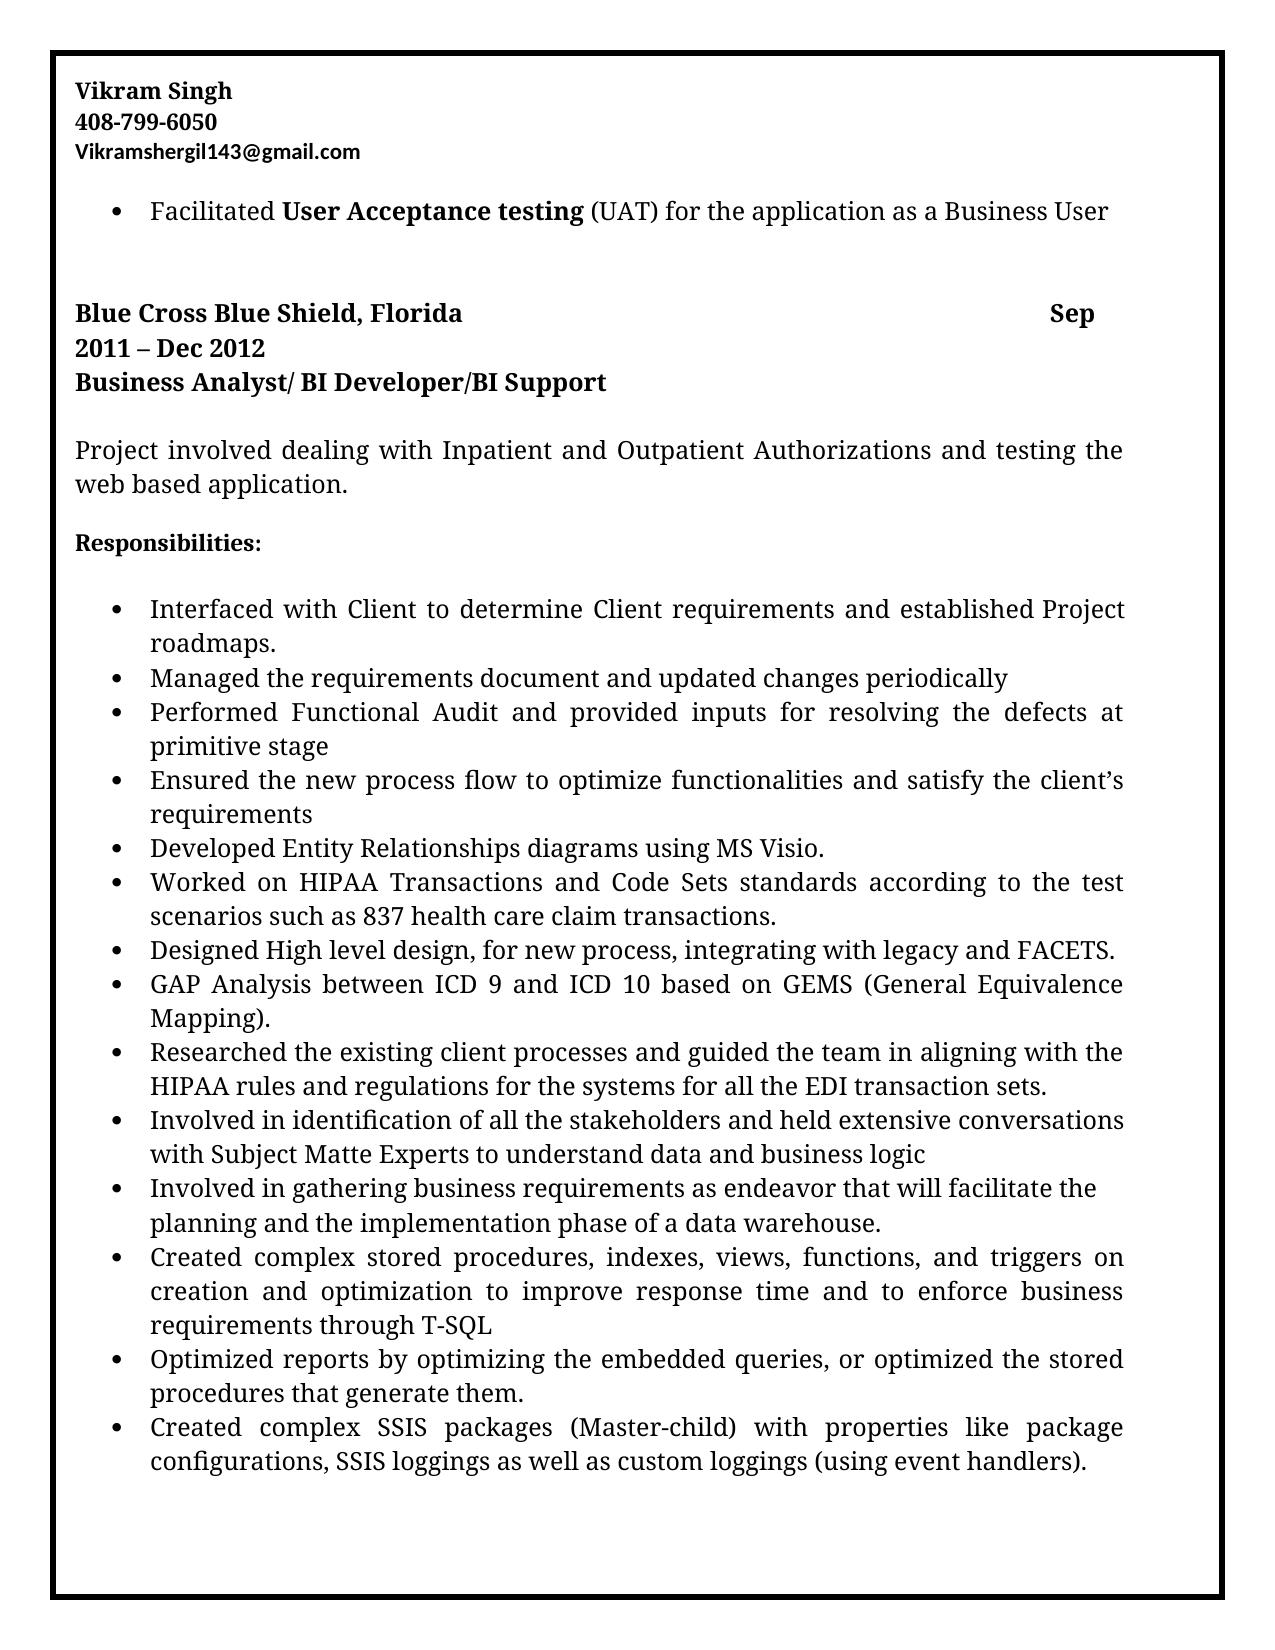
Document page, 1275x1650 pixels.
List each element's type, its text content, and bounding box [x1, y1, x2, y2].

list Interfaced with Client to determine Client requirements and established Project roadmaps. [112, 592, 1125, 660]
list Designed High level design, for new process, integrating with legacy and FACETS. [112, 933, 1125, 967]
list Managed the requirements document and updated changes periodically [112, 660, 1125, 694]
list Created complex stored procedures, indexes, views, functions, and triggers on creation and optimization to improve response time and to enforce business requirements through T-SQL [112, 1239, 1125, 1341]
list Optimized reports by optimizing the embedded queries, or optimized the stored procedures that generate them. [112, 1341, 1125, 1409]
list Developed Entity Relationships diagrams using MS Visio. [112, 831, 1125, 864]
list Involved in gathering business requirements as endeavor that will facilitate the planning and the implementation phase of a data warehouse. [112, 1171, 1125, 1239]
list Involved in identification of all the stakeholders and held extensive conversations with Subject Matte Experts to understand data and business logic [112, 1103, 1125, 1171]
text Responsibilities: [75, 529, 1125, 558]
list Created complex SSIS packages (Master-child) with properties like package configurations, SSIS loggings as well as custom loggings (using event handlers). [112, 1409, 1125, 1478]
list Worked on HIPAA Transactions and Code Sets standards according to the test scenarios such as 837 health care claim transactions. [112, 864, 1125, 933]
list Performed Functional Audit and provided inputs for resolving the defects at primitive stage [112, 694, 1125, 762]
text Blue Cross Blue Shield, Florida Sep 2011 – Dec 2012 [75, 296, 1125, 364]
list Ensured the new process flow to optimize functionalities and satisfy the client’s requirements [112, 762, 1125, 831]
list Facilitated User Acceptance testing (UAT) for the application as a Business User [112, 193, 1125, 228]
list GAP Analysis between ICD 9 and ICD 10 based on GEMS (General Equivalence Mapping). [112, 967, 1125, 1035]
list Researched the existing client processes and guided the team in aligning with the HIPAA rules and regulations for the systems for all the EDI transaction sets. [112, 1035, 1125, 1103]
text Business Analyst/ BI Developer/BI Support [75, 364, 1125, 398]
text Project involved dealing with Inpatient and Outpatient Authorizations and testing the web based application. [75, 432, 1125, 501]
